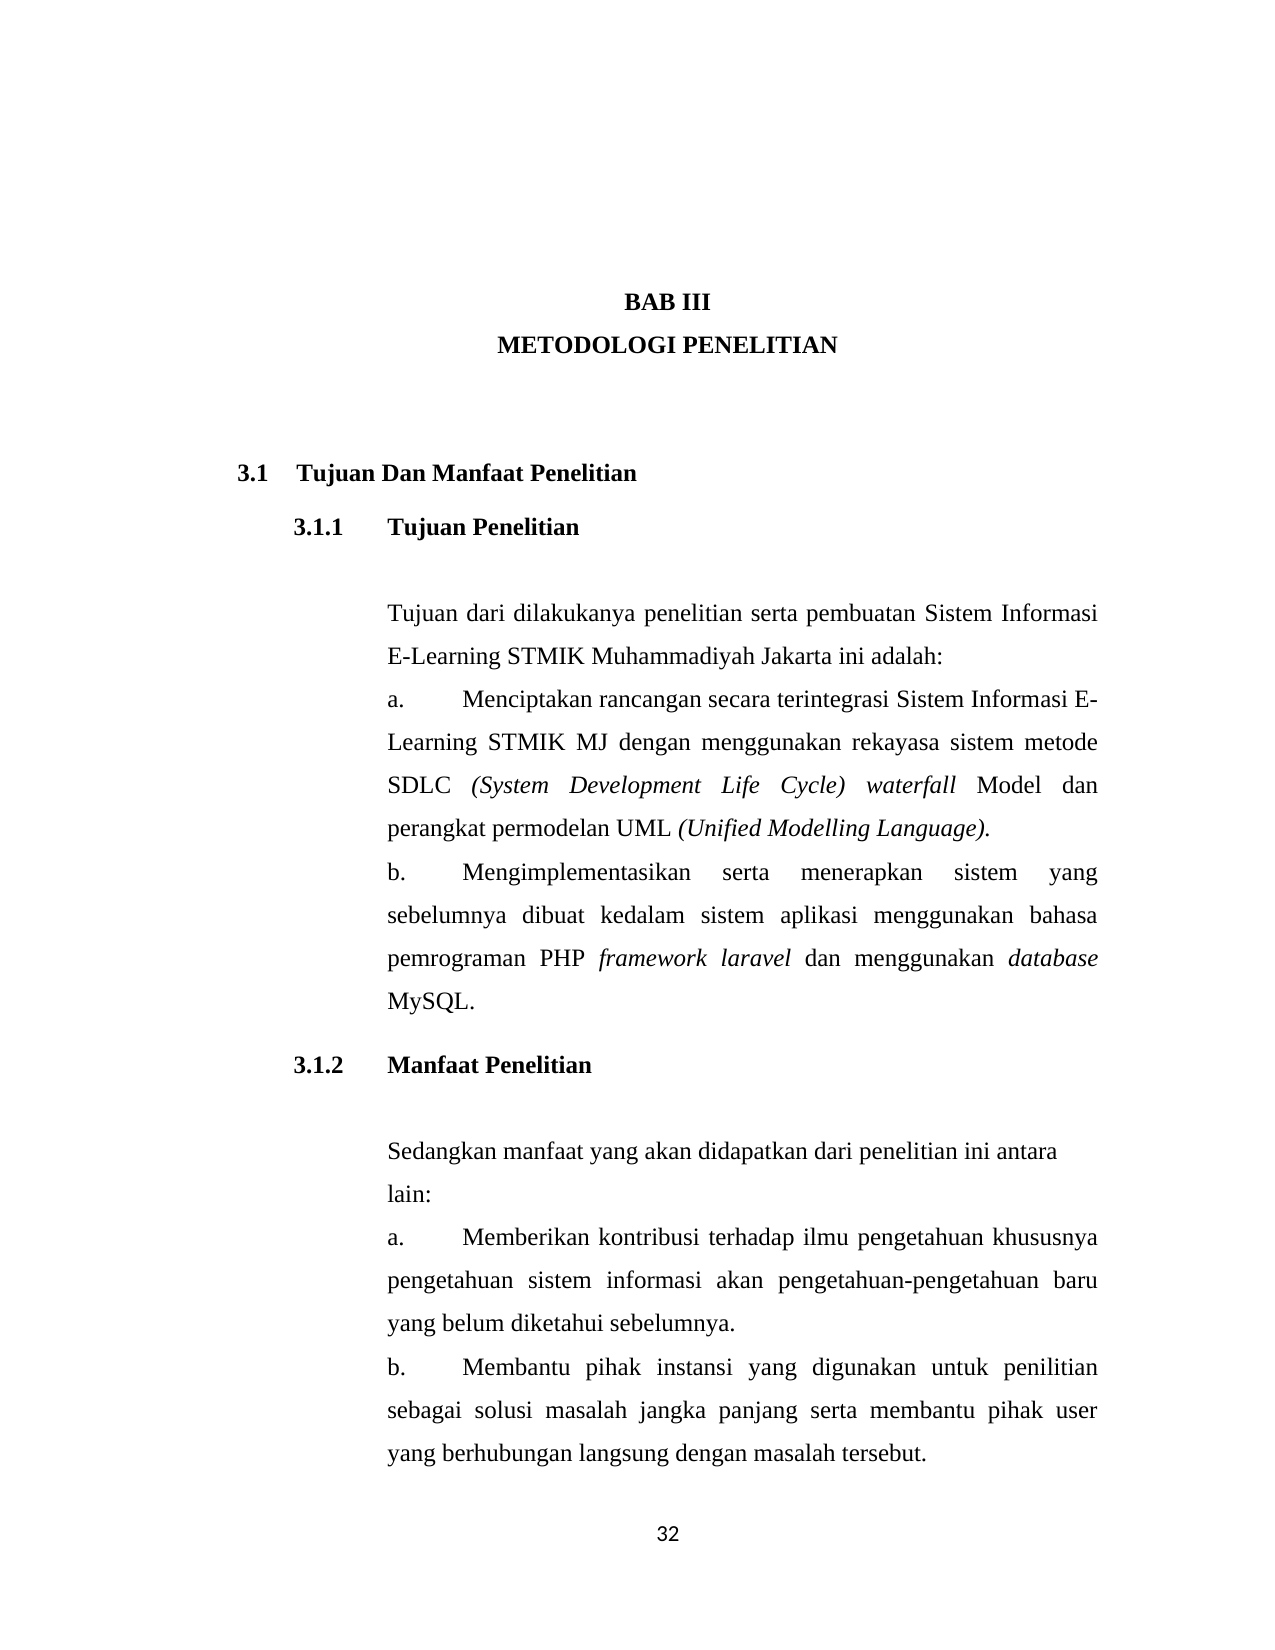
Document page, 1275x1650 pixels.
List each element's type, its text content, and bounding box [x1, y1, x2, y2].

list Menciptakan rancangan secara terintegrasi Sistem Informasi E-Learning STMIK MJ dengan menggunakan rekayasa sistem metode SDLC (System Development Life Cycle) waterfall Model dan perangkat permodelan UML (Unified Modelling Language). [387, 684, 1098, 842]
subtitle BAB III [237, 287, 1098, 316]
list Memberikan kontribusi terhadap ilmu pengetahuan khususnya pengetahuan sistem informasi akan pengetahuan-pengetahuan baru yang belum diketahui sebelumnya. [387, 1222, 1098, 1337]
text Sedangkan manfaat yang akan didapatkan dari penelitian ini antara lain: [387, 1136, 1098, 1208]
subtitle Tujuan Dan Manfaat Penelitian [237, 458, 1098, 487]
list Mengimplementasikan serta menerapkan sistem yang sebelumnya dibuat kedalam sistem aplikasi menggunakan bahasa pemrograman PHP framework laravel dan menggunakan database MySQL. [387, 857, 1098, 1015]
text METODOLOGI PENELITIAN [237, 330, 1098, 359]
text Tujuan dari dilakukanya penelitian serta pembuatan Sistem Informasi E-Learning STMIK Muhammadiyah Jakarta ini adalah: [387, 598, 1098, 670]
subtitle Manfaat Penelitian [293, 1050, 1098, 1079]
list Membantu pihak instansi yang digunakan untuk penilitian sebagai solusi masalah jangka panjang serta membantu pihak user yang berhubungan langsung dengan masalah tersebut. [387, 1352, 1098, 1467]
subtitle Tujuan Penelitian [237, 512, 1098, 541]
